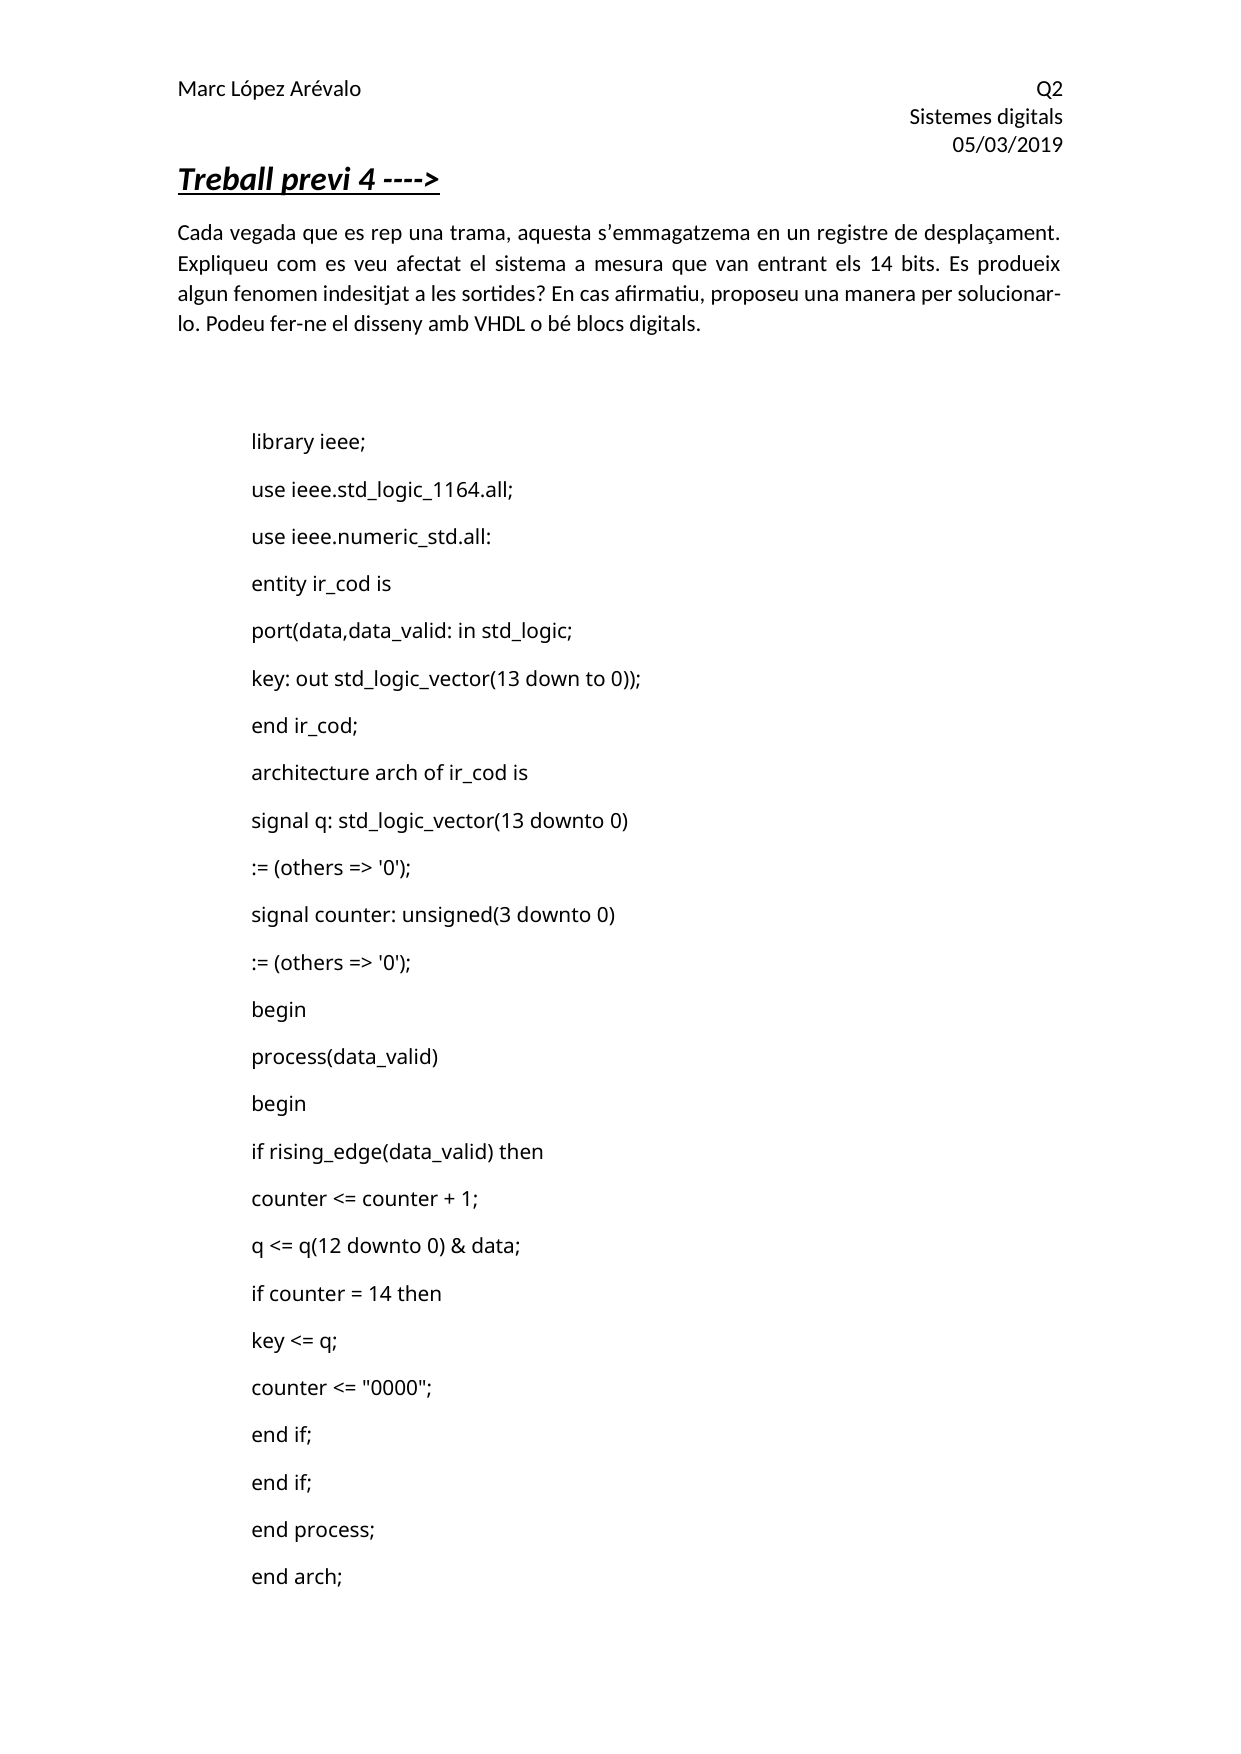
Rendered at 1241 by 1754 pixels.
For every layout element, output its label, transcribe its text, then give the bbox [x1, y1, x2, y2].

text end if; [251, 1468, 1063, 1496]
text use ieee.std_logic_1164.all; [251, 475, 1063, 503]
text q <= q(12 downto 0) & data; [251, 1231, 1063, 1260]
text library ieee; [251, 427, 1063, 456]
text key <= q; [251, 1326, 1063, 1354]
text Cada vegada que es rep una trama, aquesta s’emmagatzema en un registre de desplaçament. Expliqueu com es veu afectat el sistema a mesura que van entrant els 14 bits. Es produeix algun fenomen indesitjat a les sortides? En cas afirmatiu, proposeu una manera per solucionar-lo. Podeu fer-ne el disseny amb VHDL o bé blocs digitals. [177, 218, 1063, 337]
text end ir_cod; [251, 711, 1063, 740]
text end if; [251, 1421, 1063, 1449]
text := (others => '0'); [251, 853, 1063, 882]
text signal counter: unsigned(3 downto 0) [251, 900, 1063, 929]
text signal q: std_logic_vector(13 downto 0) [251, 806, 1063, 834]
text port(data,data_valid: in std_logic; [251, 617, 1063, 645]
text begin [251, 1089, 1063, 1118]
text if rising_edge(data_valid) then [251, 1137, 1063, 1165]
text counter <= "0000"; [251, 1373, 1063, 1402]
text end arch; [251, 1562, 1063, 1591]
text architecture arch of ir_cod is [251, 758, 1063, 787]
text process(data_valid) [251, 1042, 1063, 1071]
text end process; [251, 1515, 1063, 1544]
text := (others => '0'); [251, 948, 1063, 976]
text entity ir_cod is [251, 569, 1063, 598]
text use ieee.numeric_std.all: [251, 522, 1063, 551]
text if counter = 14 then [251, 1279, 1063, 1307]
text begin [251, 995, 1063, 1023]
text key: out std_logic_vector(13 down to 0)); [251, 664, 1063, 692]
text counter <= counter + 1; [251, 1184, 1063, 1213]
text Treball previ 4 ----> [177, 158, 1063, 198]
